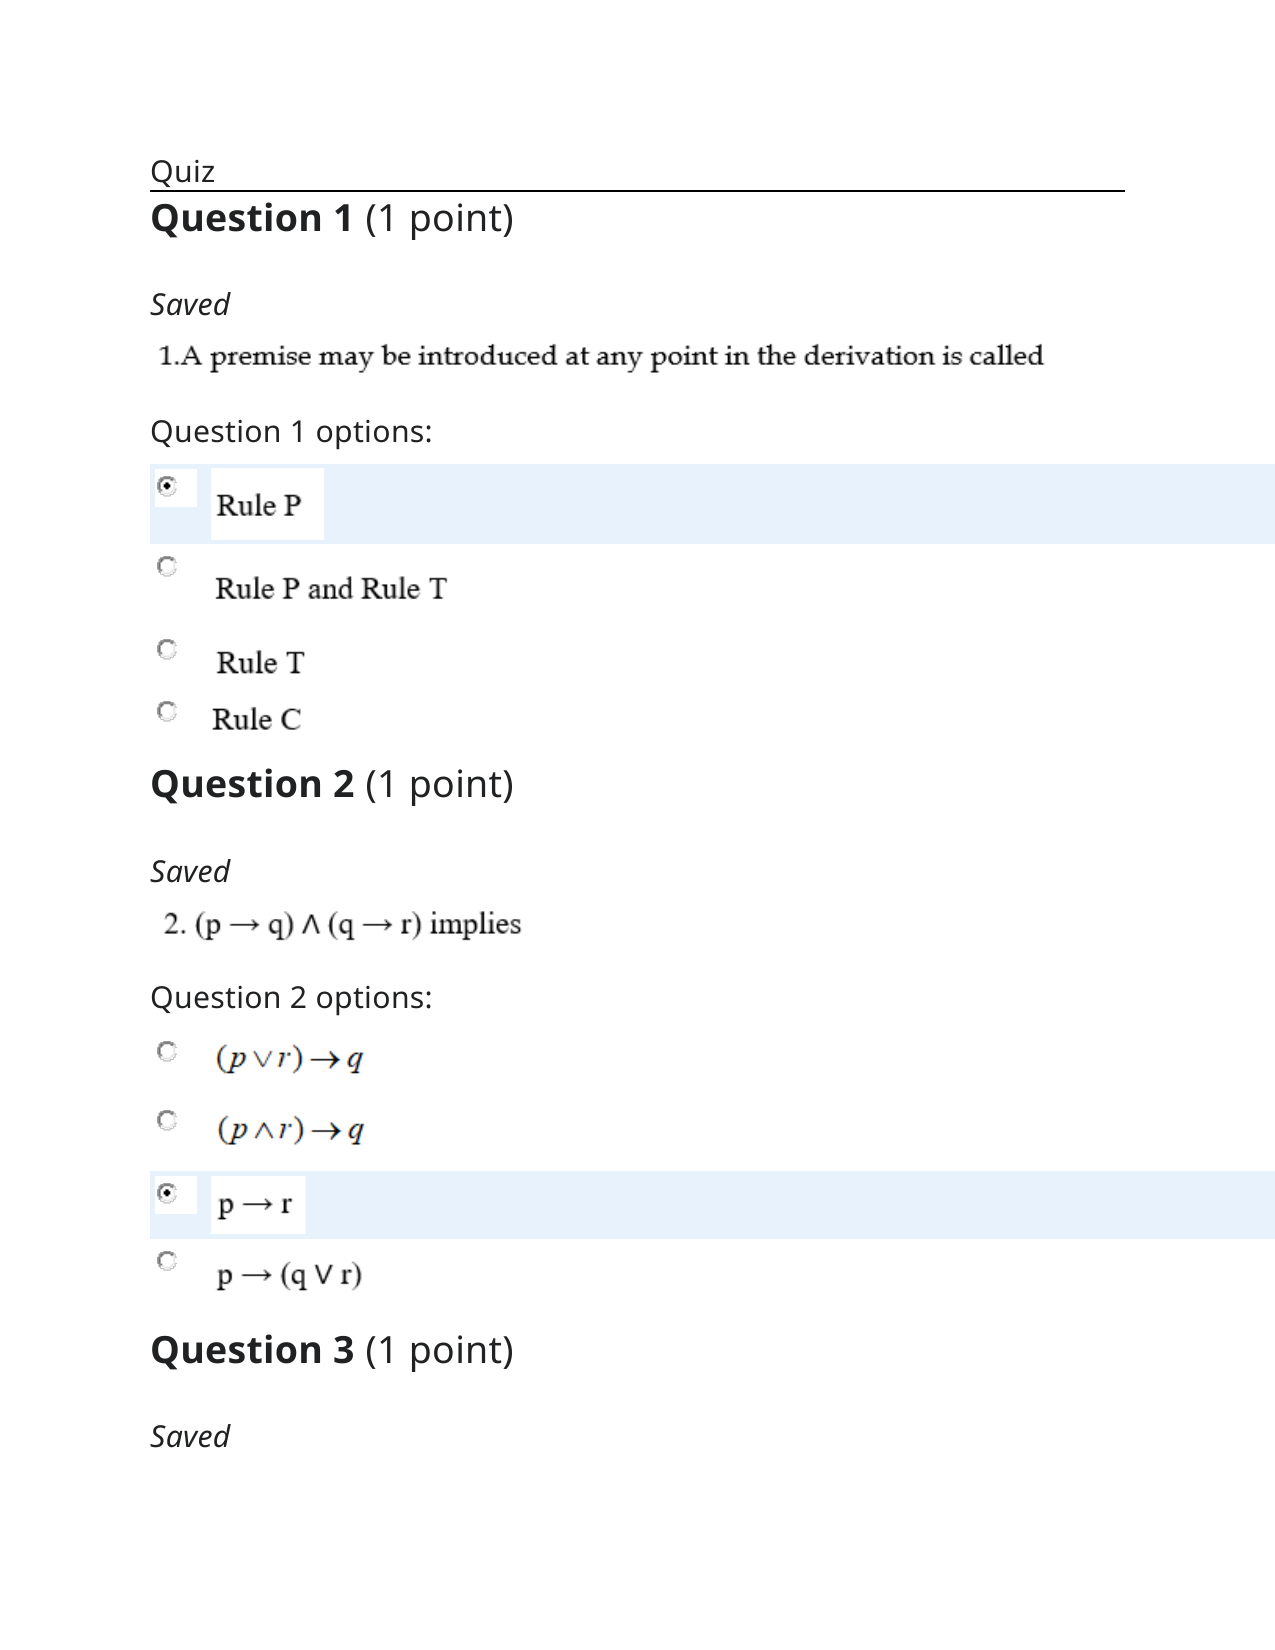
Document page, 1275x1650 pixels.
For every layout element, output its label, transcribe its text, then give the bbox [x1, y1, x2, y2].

table_cell [150, 1171, 206, 1239]
picture [211, 1034, 375, 1094]
table_cell [150, 627, 206, 689]
text Question 1 options: [150, 411, 1125, 452]
picture [150, 324, 1056, 398]
picture [211, 1243, 387, 1319]
table_header [206, 1030, 1275, 1098]
picture [211, 1103, 380, 1167]
picture [211, 693, 315, 754]
text Question 2 options: [150, 976, 1125, 1017]
text Quiz [150, 150, 1125, 190]
text Question 2 (1 point) [150, 758, 1116, 809]
text Question 3 (1 point) [150, 1323, 1116, 1374]
table_cell [150, 1239, 206, 1323]
text Question 1 (1 point) [150, 192, 1116, 242]
text Saved [150, 1415, 1125, 1456]
picture [150, 891, 561, 964]
text Saved [150, 283, 1125, 324]
picture [211, 1176, 306, 1234]
table_cell [206, 1239, 1275, 1323]
table_cell [206, 1098, 1275, 1171]
table_cell [150, 689, 206, 758]
table_header [206, 464, 1275, 544]
table_header [150, 1030, 206, 1098]
table_cell [206, 627, 1275, 689]
picture [211, 468, 325, 540]
table_cell [206, 1171, 1275, 1239]
table_cell [206, 544, 1275, 627]
text Saved [150, 850, 1125, 891]
picture [211, 548, 455, 623]
table_cell [150, 1098, 206, 1171]
table_cell [206, 689, 1275, 758]
table_header [150, 464, 206, 544]
table_cell [150, 544, 206, 627]
picture [211, 631, 310, 685]
